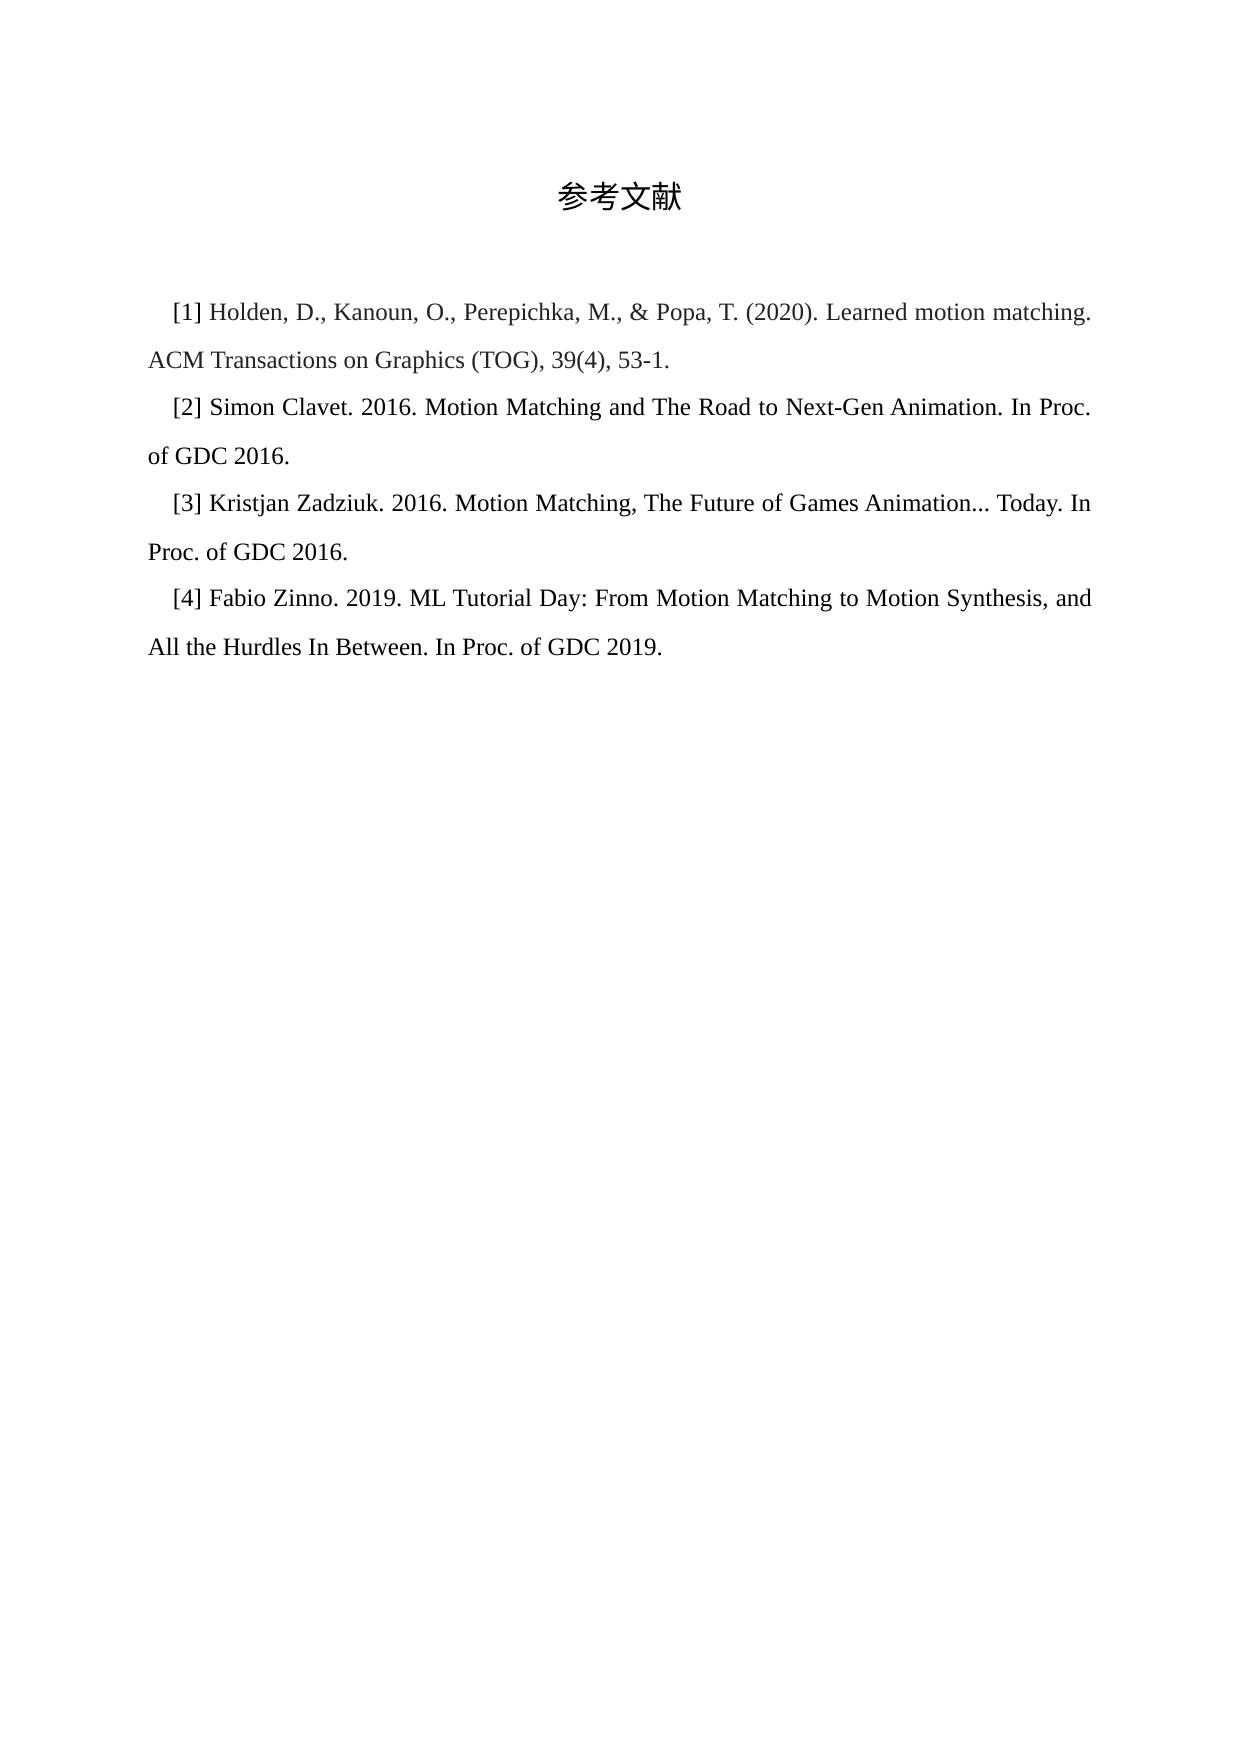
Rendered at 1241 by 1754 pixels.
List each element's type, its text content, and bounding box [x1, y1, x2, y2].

text [4] Fabio Zinno. 2019. ML Tutorial Day: From Motion Matching to Motion Synthesis, and All the Hurdles In Between. In Proc. of GDC 2019. [148, 582, 1092, 663]
text [1] Holden, D., Kanoun, O., Perepichka, M., & Popa, T. (2020). Learned motion matching. ACM Transactions on Graphics (TOG), 39(4), 53-1. [148, 295, 1092, 376]
text [2] Simon Clavet. 2016. Motion Matching and The Road to Next-Gen Animation. In Proc. of GDC 2016. [148, 390, 1092, 472]
title 参考文献 [148, 162, 1092, 227]
text [3] Kristjan Zadziuk. 2016. Motion Matching, The Future of Games Animation... Today. In Proc. of GDC 2016. [148, 486, 1092, 567]
